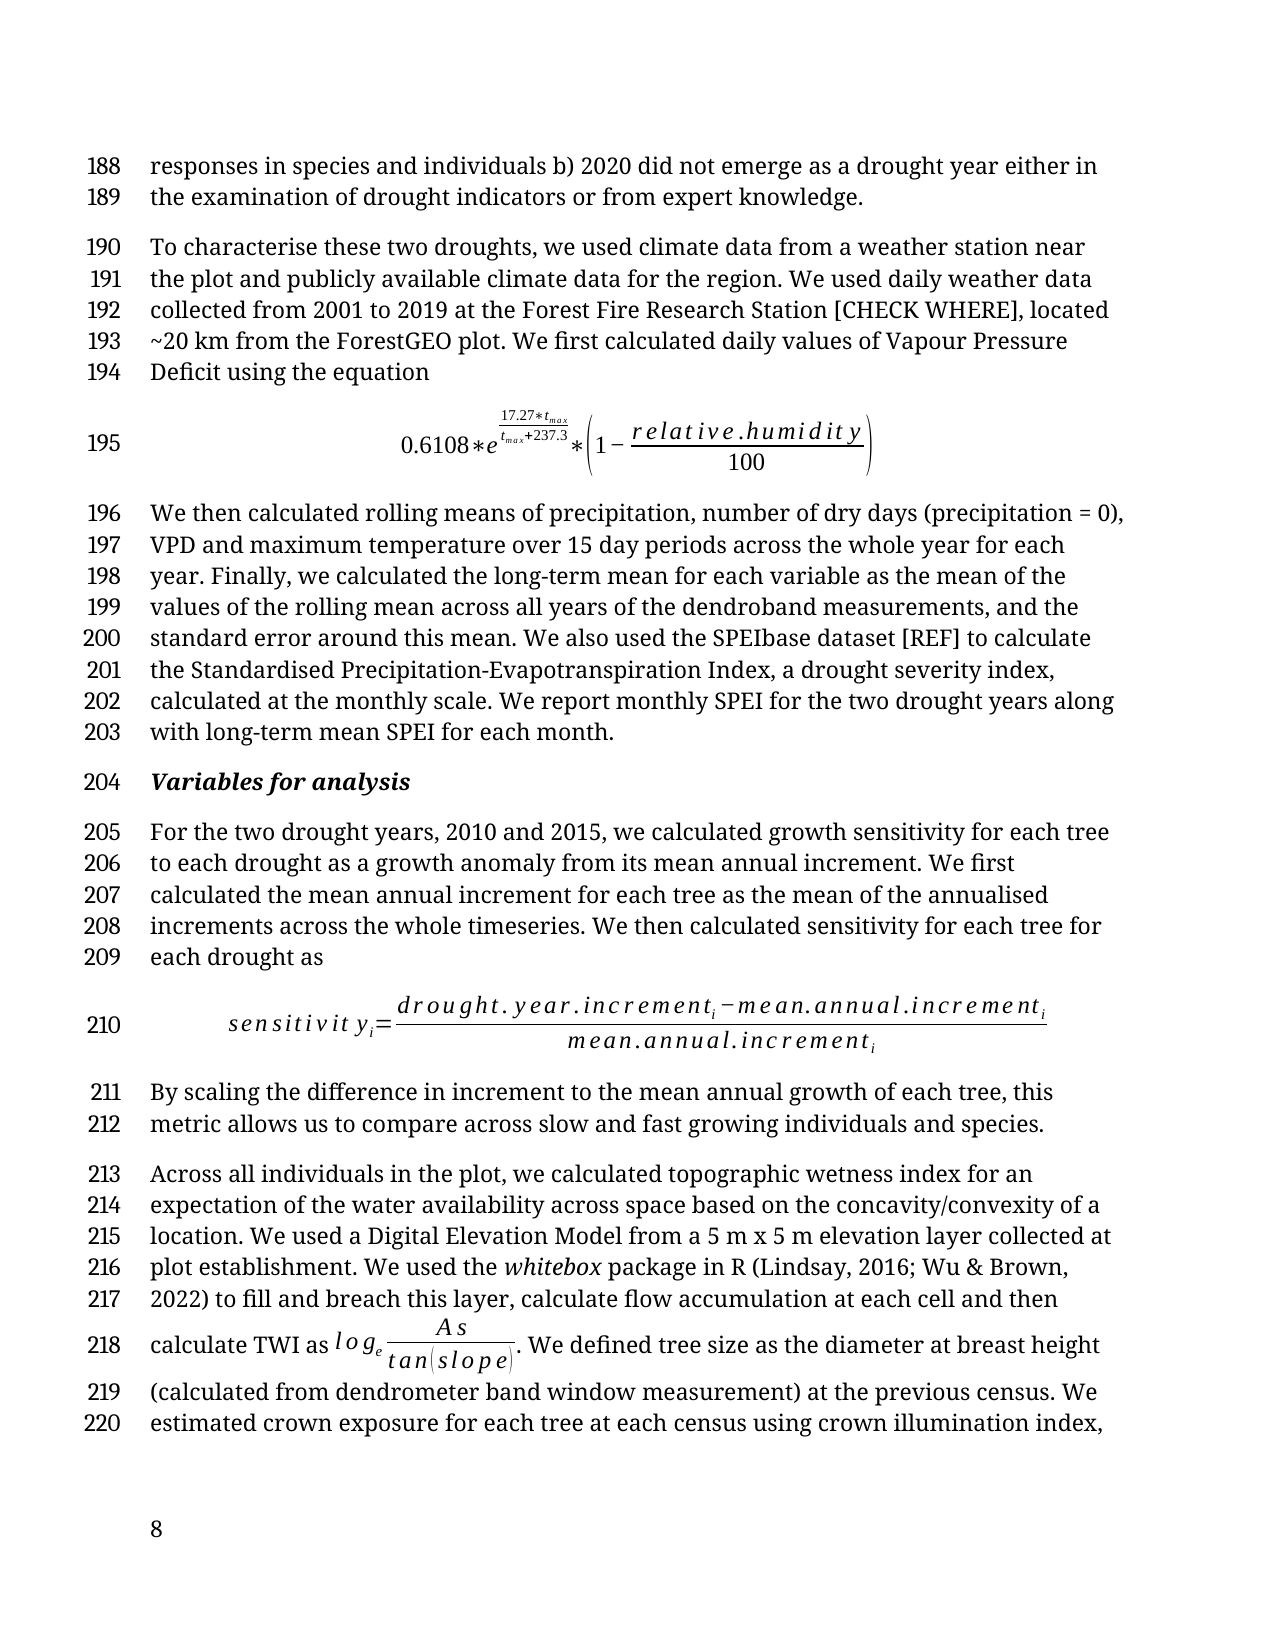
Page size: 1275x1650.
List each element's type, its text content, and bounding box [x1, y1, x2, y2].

text We then calculated rolling means of precipitation, number of dry days (precipitation = 0), VPD and maximum temperature over 15 day periods across the whole year for each year. Finally, we calculated the long-term mean for each variable as the mean of the values of the rolling mean across all years of the dendroband measurements, and the standard error around this mean. We also used the SPEIbase dataset [REF] to calculate the Standardised Precipitation-Evapotranspiration Index, a drought severity index, calculated at the monthly scale. We report monthly SPEI for the two drought years along with long-term mean SPEI for each month. [150, 497, 1125, 747]
text For the two drought years, 2010 and 2015, we calculated growth sensitivity for each tree to each drought as a growth anomaly from its mean annual increment. We first calculated the mean annual increment for each tree as the mean of the annualised increments across the whole timeseries. We then calculated sensitivity for each tree for each drought as [150, 816, 1125, 972]
text Variables for analysis [150, 766, 1125, 797]
text By scaling the difference in increment to the mean annual growth of each tree, this metric allows us to compare across slow and fast growing individuals and species. [150, 1076, 1125, 1139]
